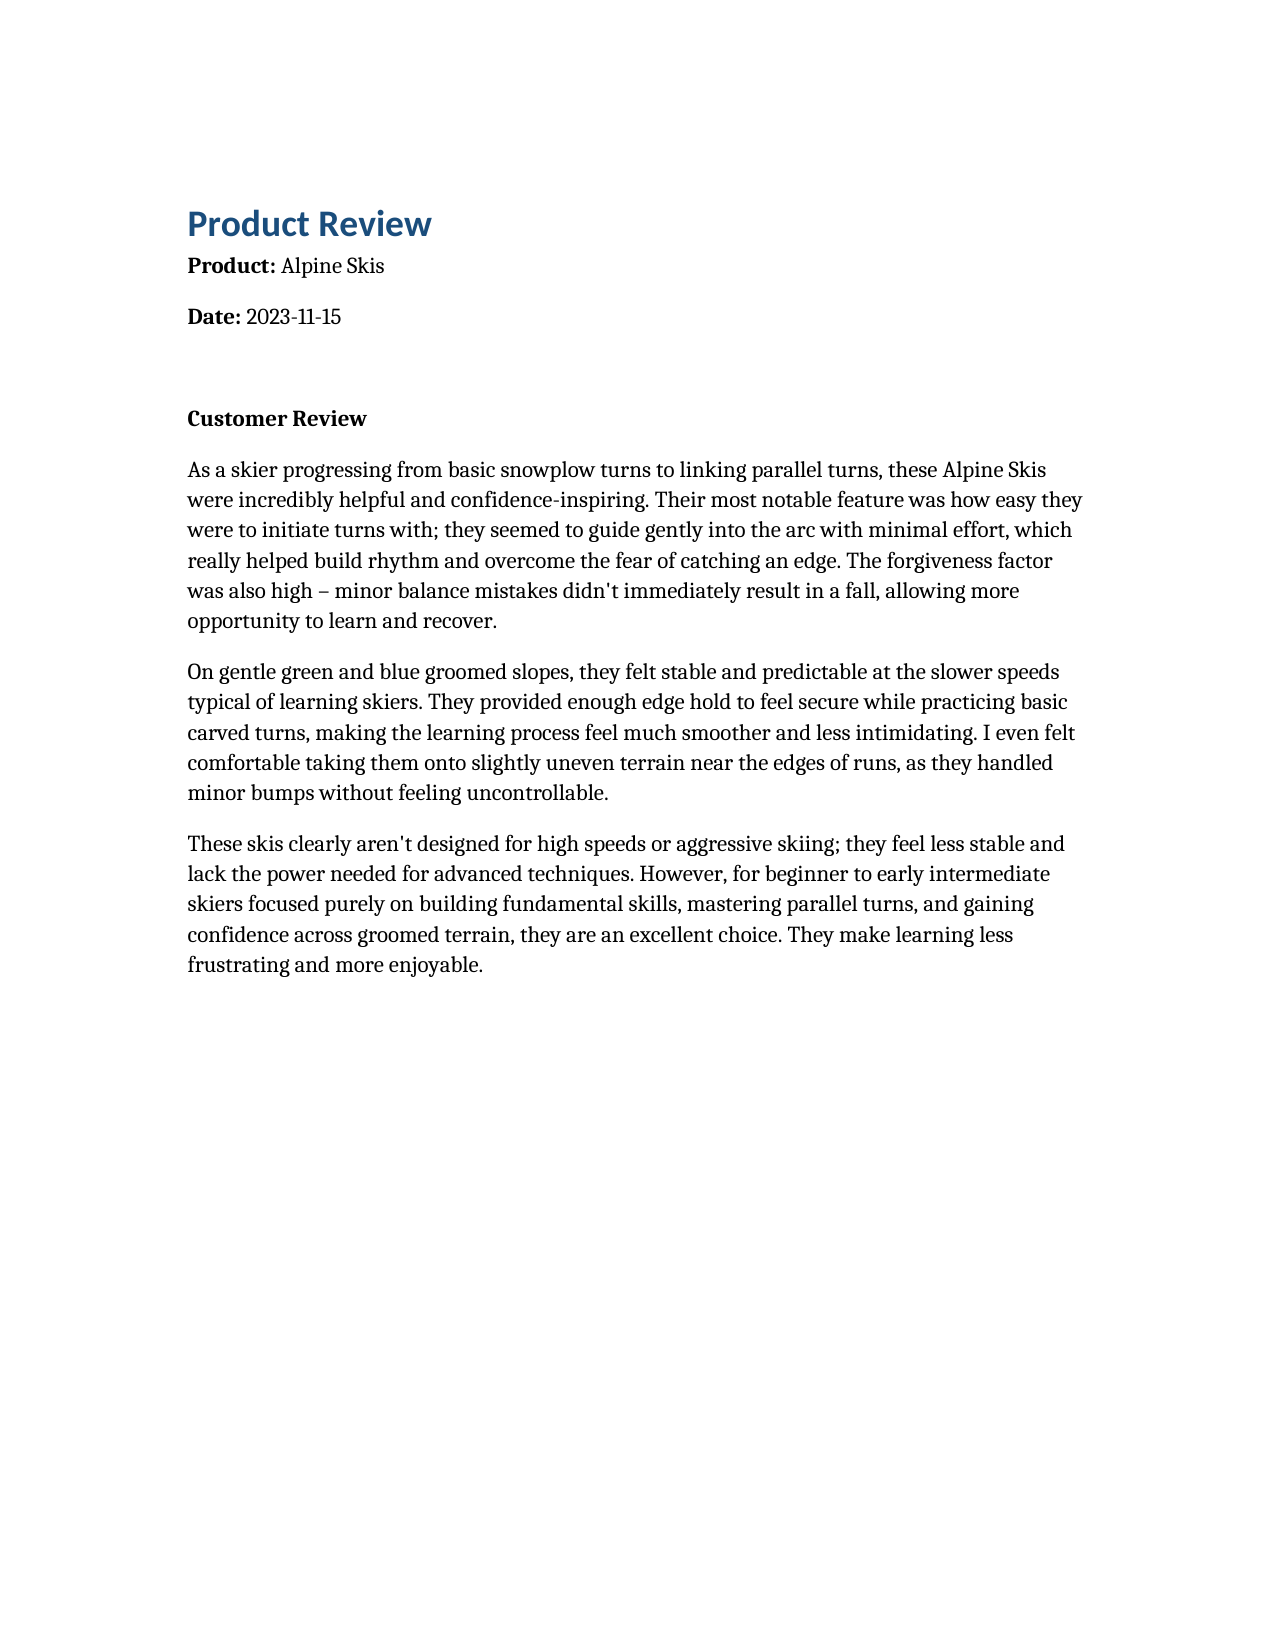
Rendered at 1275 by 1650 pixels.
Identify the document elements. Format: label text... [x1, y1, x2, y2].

subtitle Product Review [187, 200, 1087, 246]
text On gentle green and blue groomed slopes, they felt stable and predictable at the slower speeds typical of learning skiers. They provided enough edge hold to feel secure while practicing basic carved turns, making the learning process feel much smoother and less intimidating. I even felt comfortable taking them onto slightly uneven terrain near the edges of runs, as they handled minor bumps without feeling uncontrollable. [187, 659, 1087, 806]
text These skis clearly aren't designed for high speeds or aggressive skiing; they feel less stable and lack the power needed for advanced techniques. However, for beginner to early intermediate skiers focused purely on building fundamental skills, mastering parallel turns, and gaining confidence across groomed terrain, they are an excellent choice. They make learning less frustrating and more enjoyable. [187, 831, 1087, 978]
text Product: Alpine Skis [187, 253, 1087, 279]
text Customer Review [187, 406, 1087, 432]
text As a skier progressing from basic snowplow turns to linking parallel turns, these Alpine Skis were incredibly helpful and confidence-inspiring. Their most notable feature was how easy they were to initiate turns with; they seemed to guide gently into the arc with minimal effort, which really helped build rhythm and overcome the fear of catching an edge. The forgiveness factor was also high – minor balance mistakes didn't immediately result in a fall, allowing more opportunity to learn and recover. [187, 457, 1087, 634]
text Date: 2023-11-15 [187, 304, 1087, 330]
